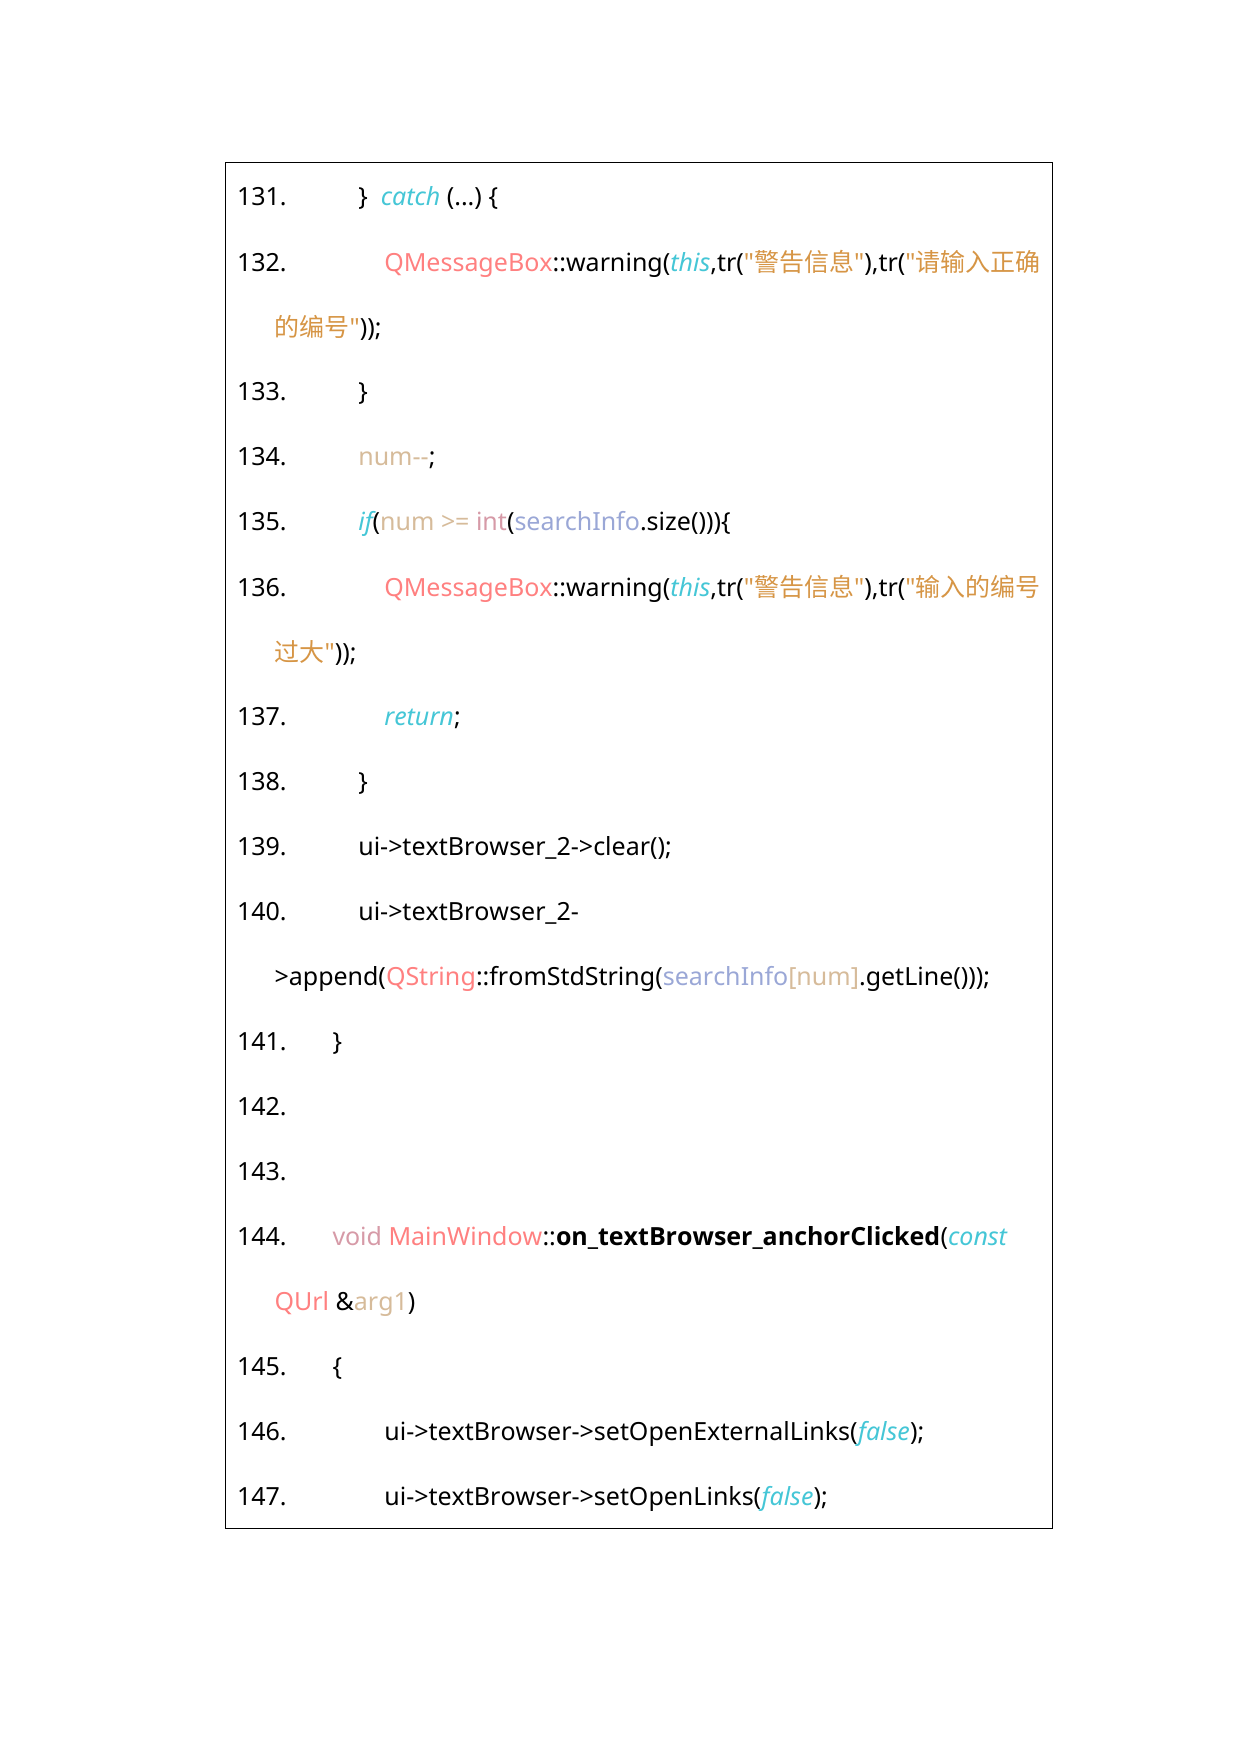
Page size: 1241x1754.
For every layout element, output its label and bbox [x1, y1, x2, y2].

table_header [226, 163, 1052, 1528]
